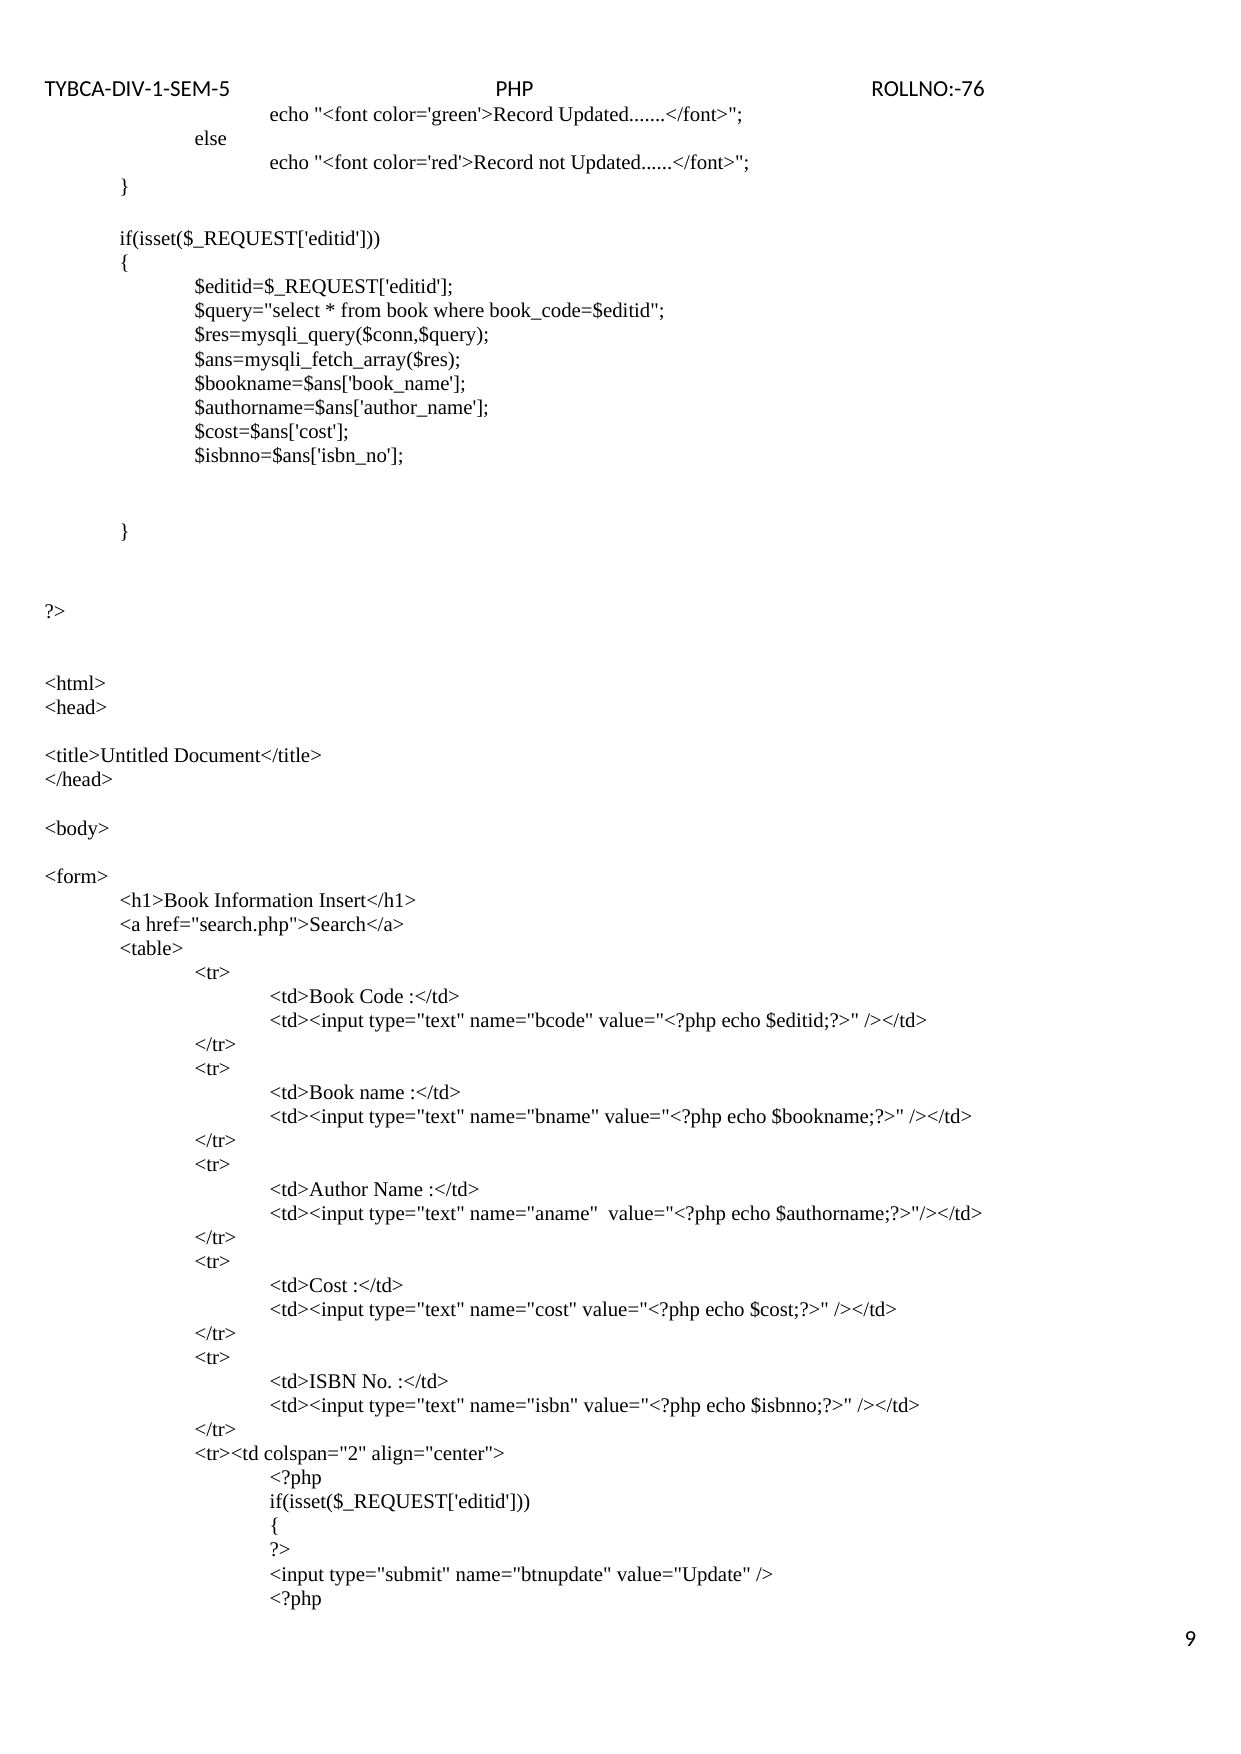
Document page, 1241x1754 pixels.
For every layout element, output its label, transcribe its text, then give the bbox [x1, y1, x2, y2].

text <tr> [44, 1345, 1196, 1369]
text <td><input type="text" name="isbn" value="<?php echo $isbnno;?>" /></td> [44, 1393, 1196, 1417]
text } [44, 519, 1196, 543]
text </tr> [44, 1321, 1196, 1345]
text <tr> [44, 960, 1196, 984]
text <form> [44, 864, 1196, 888]
text <?php [44, 1465, 1196, 1489]
text </tr> [44, 1128, 1196, 1152]
text $bookname=$ans['book_name']; [44, 371, 1196, 394]
text <td>ISBN No. :</td> [44, 1369, 1196, 1393]
text { [44, 1513, 1196, 1537]
text echo "<font color='red'>Record not Updated......</font>"; [44, 150, 1196, 174]
text <h1>Book Information Insert</h1> [44, 888, 1196, 912]
text ?> [44, 599, 1196, 623]
text $isbnno=$ans['isbn_no']; [44, 443, 1196, 467]
text <title>Untitled Document</title> [44, 743, 1196, 767]
text <head> [44, 695, 1196, 719]
text $res=mysqli_query($conn,$query); [44, 322, 1196, 346]
text </tr> [44, 1224, 1196, 1249]
text <html> [44, 671, 1196, 695]
text <tr> [44, 1152, 1196, 1176]
text <tr> [44, 1056, 1196, 1080]
text else [44, 126, 1196, 150]
text <td><input type="text" name="bname" value="<?php echo $bookname;?>" /></td> [44, 1104, 1196, 1128]
text if(isset($_REQUEST['editid'])) [44, 226, 1196, 250]
text </tr> [44, 1417, 1196, 1441]
text <input type="submit" name="btnupdate" value="Update" /> [44, 1561, 1196, 1586]
text echo "<font color='green'>Record Updated.......</font>"; [44, 102, 1196, 126]
text <td>Cost :</td> [44, 1273, 1196, 1297]
text { [44, 250, 1196, 274]
text $authorname=$ans['author_name']; [44, 394, 1196, 419]
text <table> [44, 936, 1196, 960]
text $ans=mysqli_fetch_array($res); [44, 346, 1196, 371]
text $editid=$_REQUEST['editid']; [44, 274, 1196, 298]
text <td>Author Name :</td> [44, 1176, 1196, 1201]
text <td>Book name :</td> [44, 1080, 1196, 1104]
text <tr><td colspan="2" align="center"> [44, 1441, 1196, 1465]
text if(isset($_REQUEST['editid'])) [44, 1489, 1196, 1513]
text <td><input type="text" name="aname" value="<?php echo $authorname;?>"/></td> [44, 1201, 1196, 1224]
text <td><input type="text" name="bcode" value="<?php echo $editid;?>" /></td> [44, 1008, 1196, 1032]
text <td>Book Code :</td> [44, 984, 1196, 1008]
text } [44, 174, 1196, 198]
text <a href="search.php">Search</a> [44, 912, 1196, 936]
text $cost=$ans['cost']; [44, 419, 1196, 443]
text <td><input type="text" name="cost" value="<?php echo $cost;?>" /></td> [44, 1297, 1196, 1321]
text </tr> [44, 1032, 1196, 1056]
text <body> [44, 816, 1196, 839]
text </head> [44, 767, 1196, 791]
text <?php [44, 1586, 1196, 1609]
text $query="select * from book where book_code=$editid"; [44, 298, 1196, 322]
text <tr> [44, 1249, 1196, 1273]
text ?> [44, 1537, 1196, 1561]
